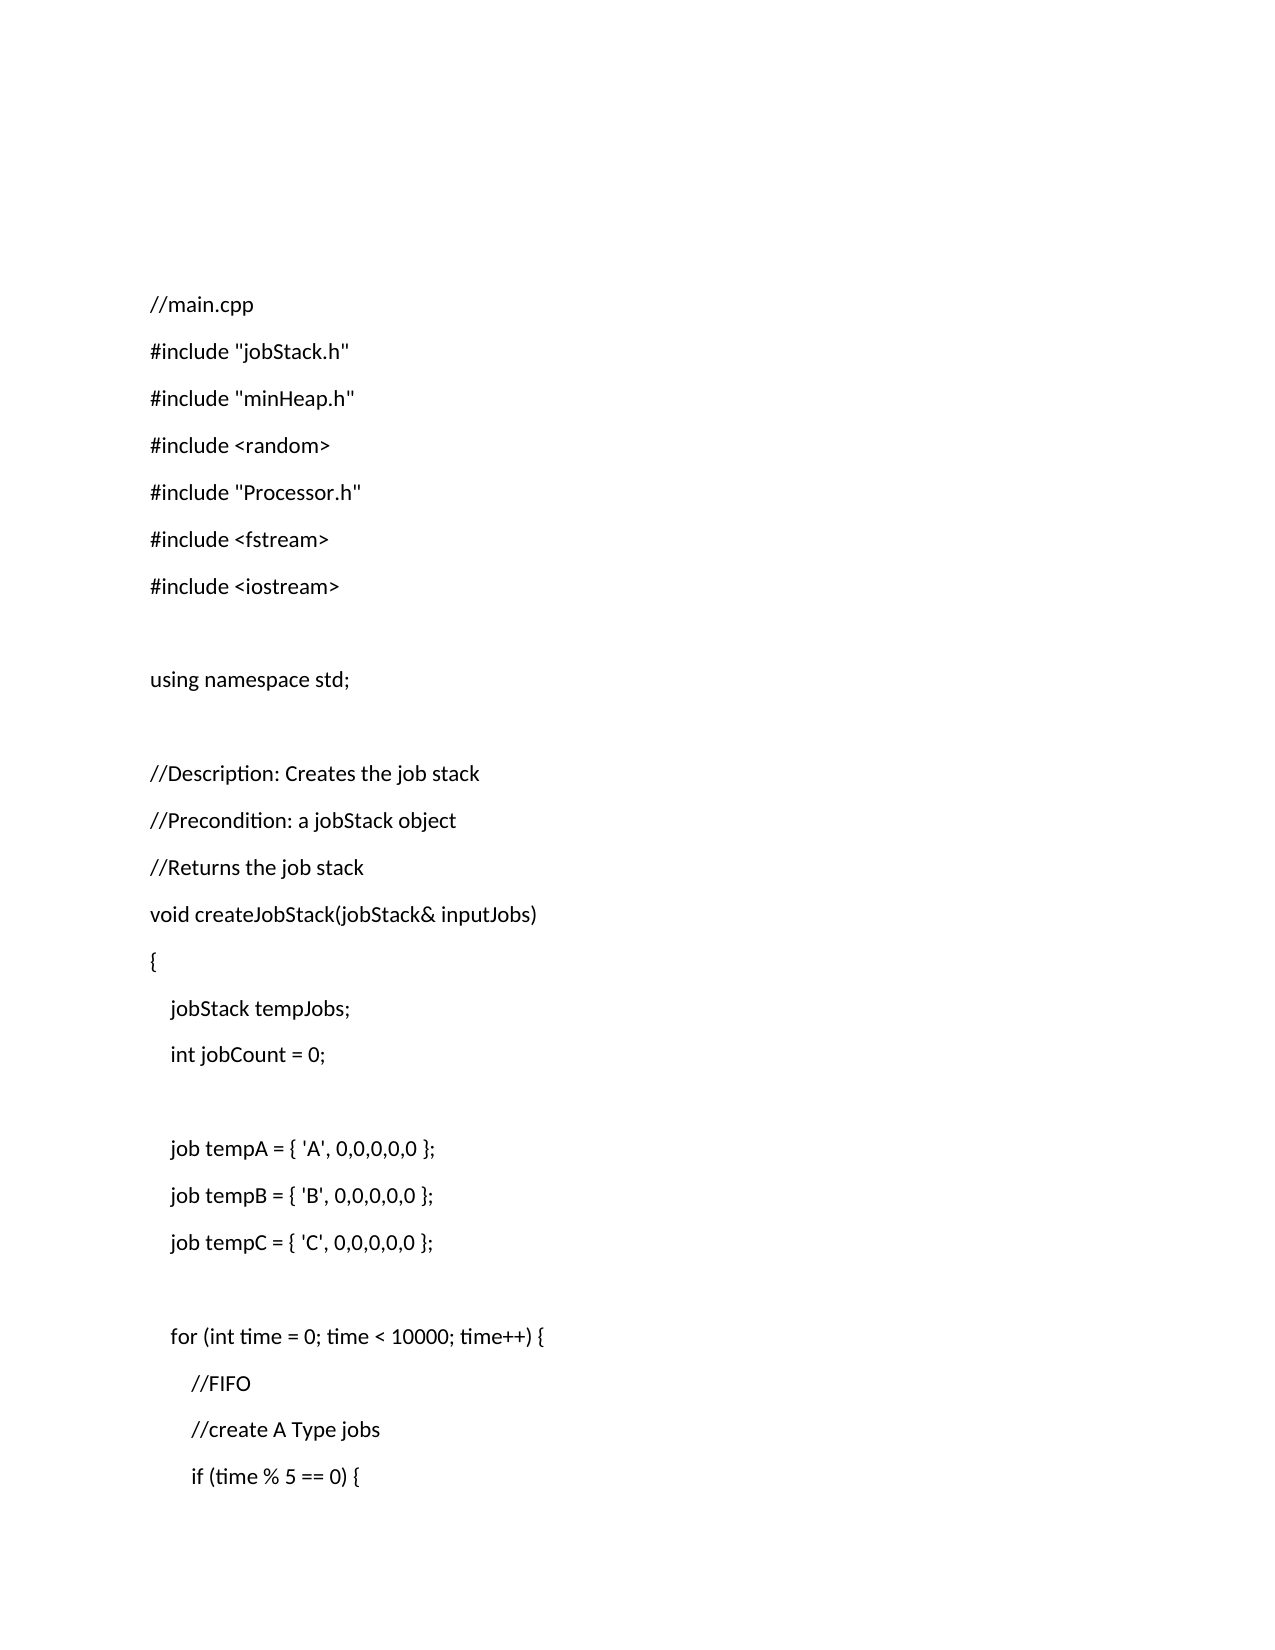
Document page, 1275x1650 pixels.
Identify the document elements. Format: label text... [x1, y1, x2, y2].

text #include "jobStack.h" [150, 337, 1125, 366]
text int jobCount = 0; [150, 1041, 1125, 1069]
text if (time % 5 == 0) { [150, 1462, 1125, 1491]
text //main.cpp [150, 291, 1125, 319]
text using namespace std; [150, 666, 1125, 694]
text { [150, 947, 1125, 975]
text //Precondition: a jobStack object [150, 806, 1125, 834]
text //create A Type jobs [150, 1416, 1125, 1444]
text //Description: Creates the job stack [150, 759, 1125, 787]
text job tempC = { 'C', 0,0,0,0,0 }; [150, 1228, 1125, 1256]
text #include "minHeap.h" [150, 384, 1125, 412]
text void createJobStack(jobStack& inputJobs) [150, 900, 1125, 928]
text #include <iostream> [150, 572, 1125, 600]
text jobStack tempJobs; [150, 994, 1125, 1022]
text #include <fstream> [150, 525, 1125, 553]
text #include <random> [150, 431, 1125, 459]
text //Returns the job stack [150, 853, 1125, 881]
text #include "Processor.h" [150, 478, 1125, 506]
text //FIFO [150, 1369, 1125, 1397]
text job tempA = { 'A', 0,0,0,0,0 }; [150, 1134, 1125, 1162]
text for (int time = 0; time < 10000; time++) { [150, 1322, 1125, 1350]
text job tempB = { 'B', 0,0,0,0,0 }; [150, 1181, 1125, 1209]
